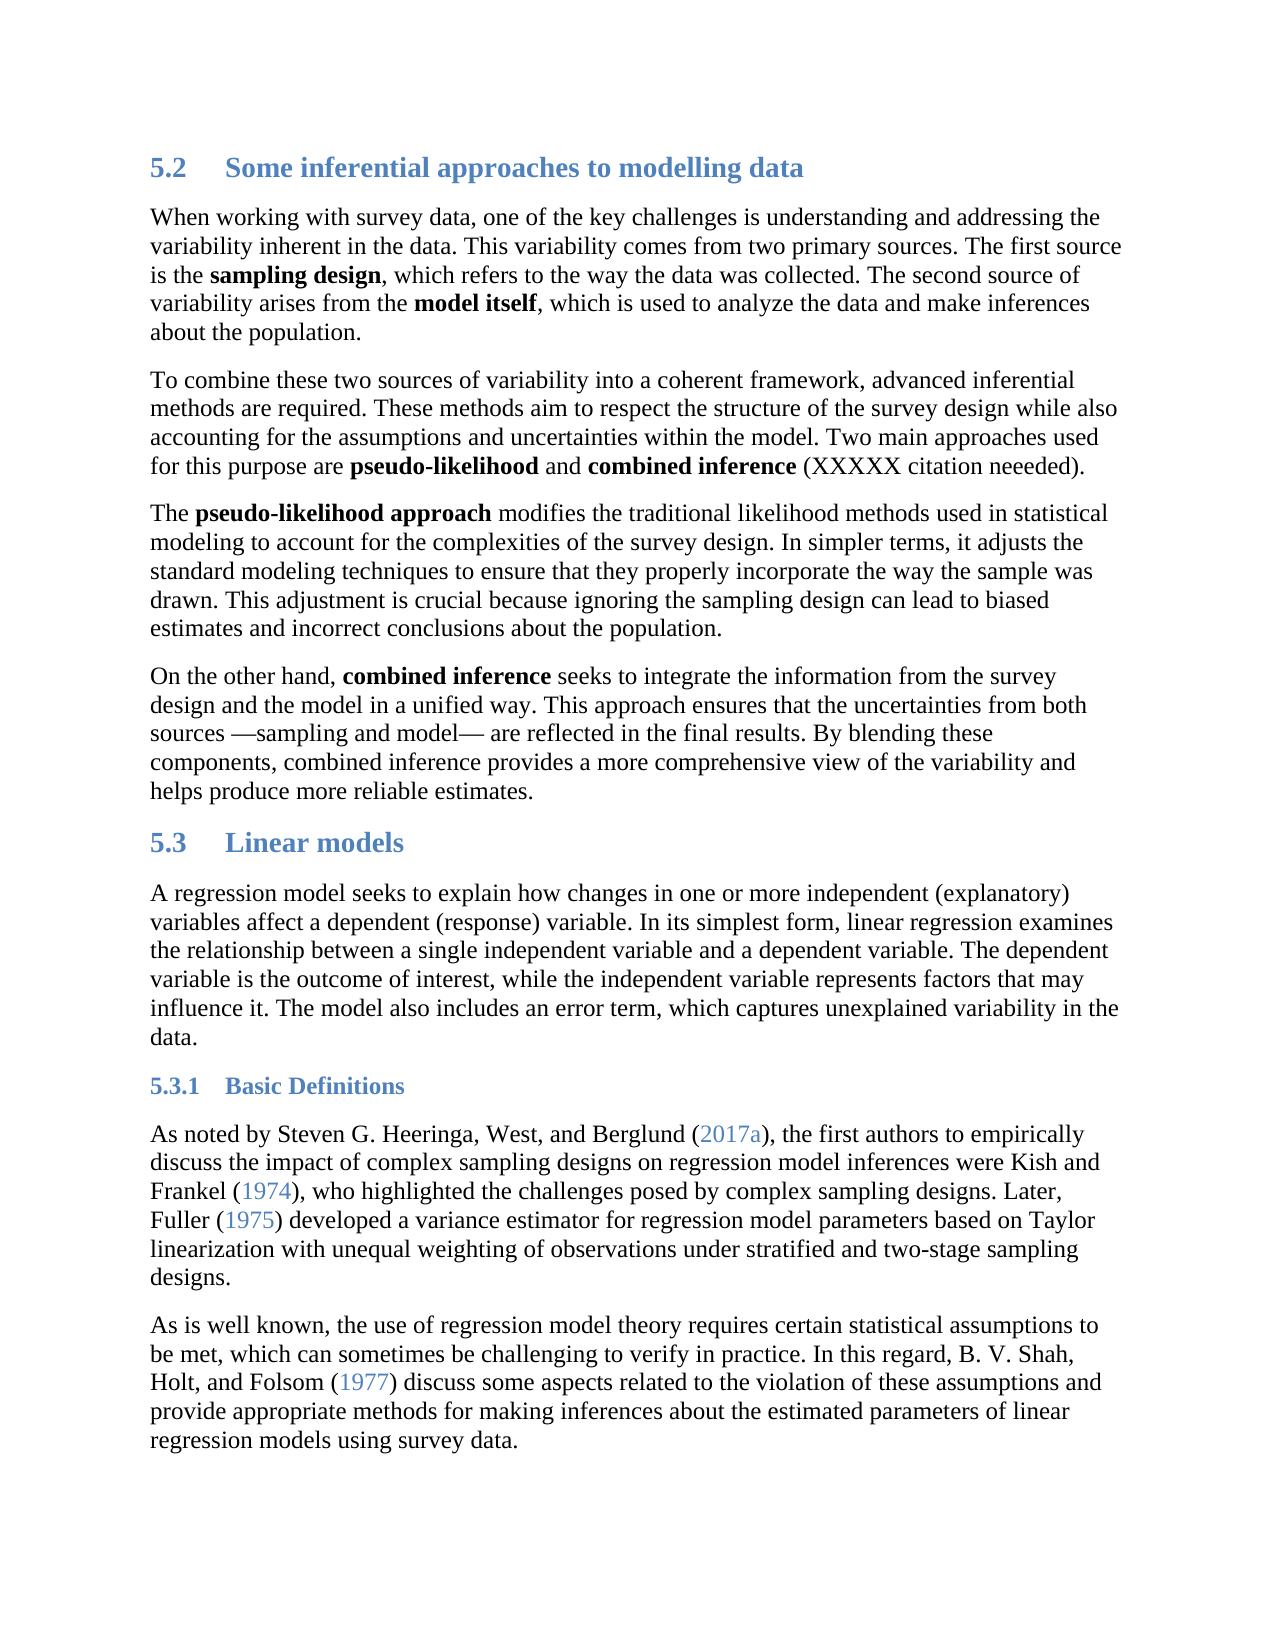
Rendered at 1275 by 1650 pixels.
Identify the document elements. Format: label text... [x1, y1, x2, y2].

subtitle 5.3 Linear models [150, 826, 1125, 859]
text When working with survey data, one of the key challenges is understanding and addressing the variability inherent in the data. This variability comes from two primary sources. The first source is the sampling design, which refers to the way the data was collected. The second source of variability arises from the model itself, which is used to analyze the data and make inferences about the population. [150, 202, 1125, 346]
subtitle 5.3.1 Basic Definitions [150, 1071, 1125, 1100]
text The pseudo-likelihood approach modifies the traditional likelihood methods used in statistical modeling to account for the complexities of the survey design. In simpler terms, it adjusts the standard modeling techniques to ensure that they properly incorporate the way the sample was drawn. This adjustment is crucial because ignoring the sampling design can lead to biased estimates and incorrect conclusions about the population. [150, 498, 1125, 642]
text As noted by Steven G. Heeringa, West, and Berglund (2017a), the first authors to empirically discuss the impact of complex sampling designs on regression model inferences were Kish and Frankel (1974), who highlighted the challenges posed by complex sampling designs. Later, Fuller (1975) developed a variance estimator for regression model parameters based on Taylor linearization with unequal weighting of observations under stratified and two-stage sampling designs. [150, 1119, 1125, 1291]
text A regression model seeks to explain how changes in one or more independent (explanatory) variables affect a dependent (response) variable. In its simplest form, linear regression examines the relationship between a single independent variable and a dependent variable. The dependent variable is the outcome of interest, while the independent variable represents factors that may influence it. The model also includes an error term, which captures unexplained variability in the data. [150, 878, 1125, 1050]
subtitle 5.2 Some inferential approaches to modelling data [150, 150, 1125, 183]
text As is well known, the use of regression model theory requires certain statistical assumptions to be met, which can sometimes be challenging to verify in practice. In this regard, B. V. Shah, Holt, and Folsom (1977) discuss some aspects related to the violation of these assumptions and provide appropriate methods for making inferences about the estimated parameters of linear regression models using survey data. [150, 1310, 1125, 1454]
text On the other hand, combined inference seeks to integrate the information from the survey design and the model in a unified way. This approach ensures that the uncertainties from both sources —sampling and model— are reflected in the final results. By blending these components, combined inference provides a more comprehensive view of the variability and helps produce more reliable estimates. [150, 661, 1125, 805]
text To combine these two sources of variability into a coherent framework, advanced inferential methods are required. These methods aim to respect the structure of the survey design while also accounting for the assumptions and uncertainties within the model. Two main approaches used for this purpose are pseudo-likelihood and combined inference (XXXXX citation neeeded). [150, 365, 1125, 480]
